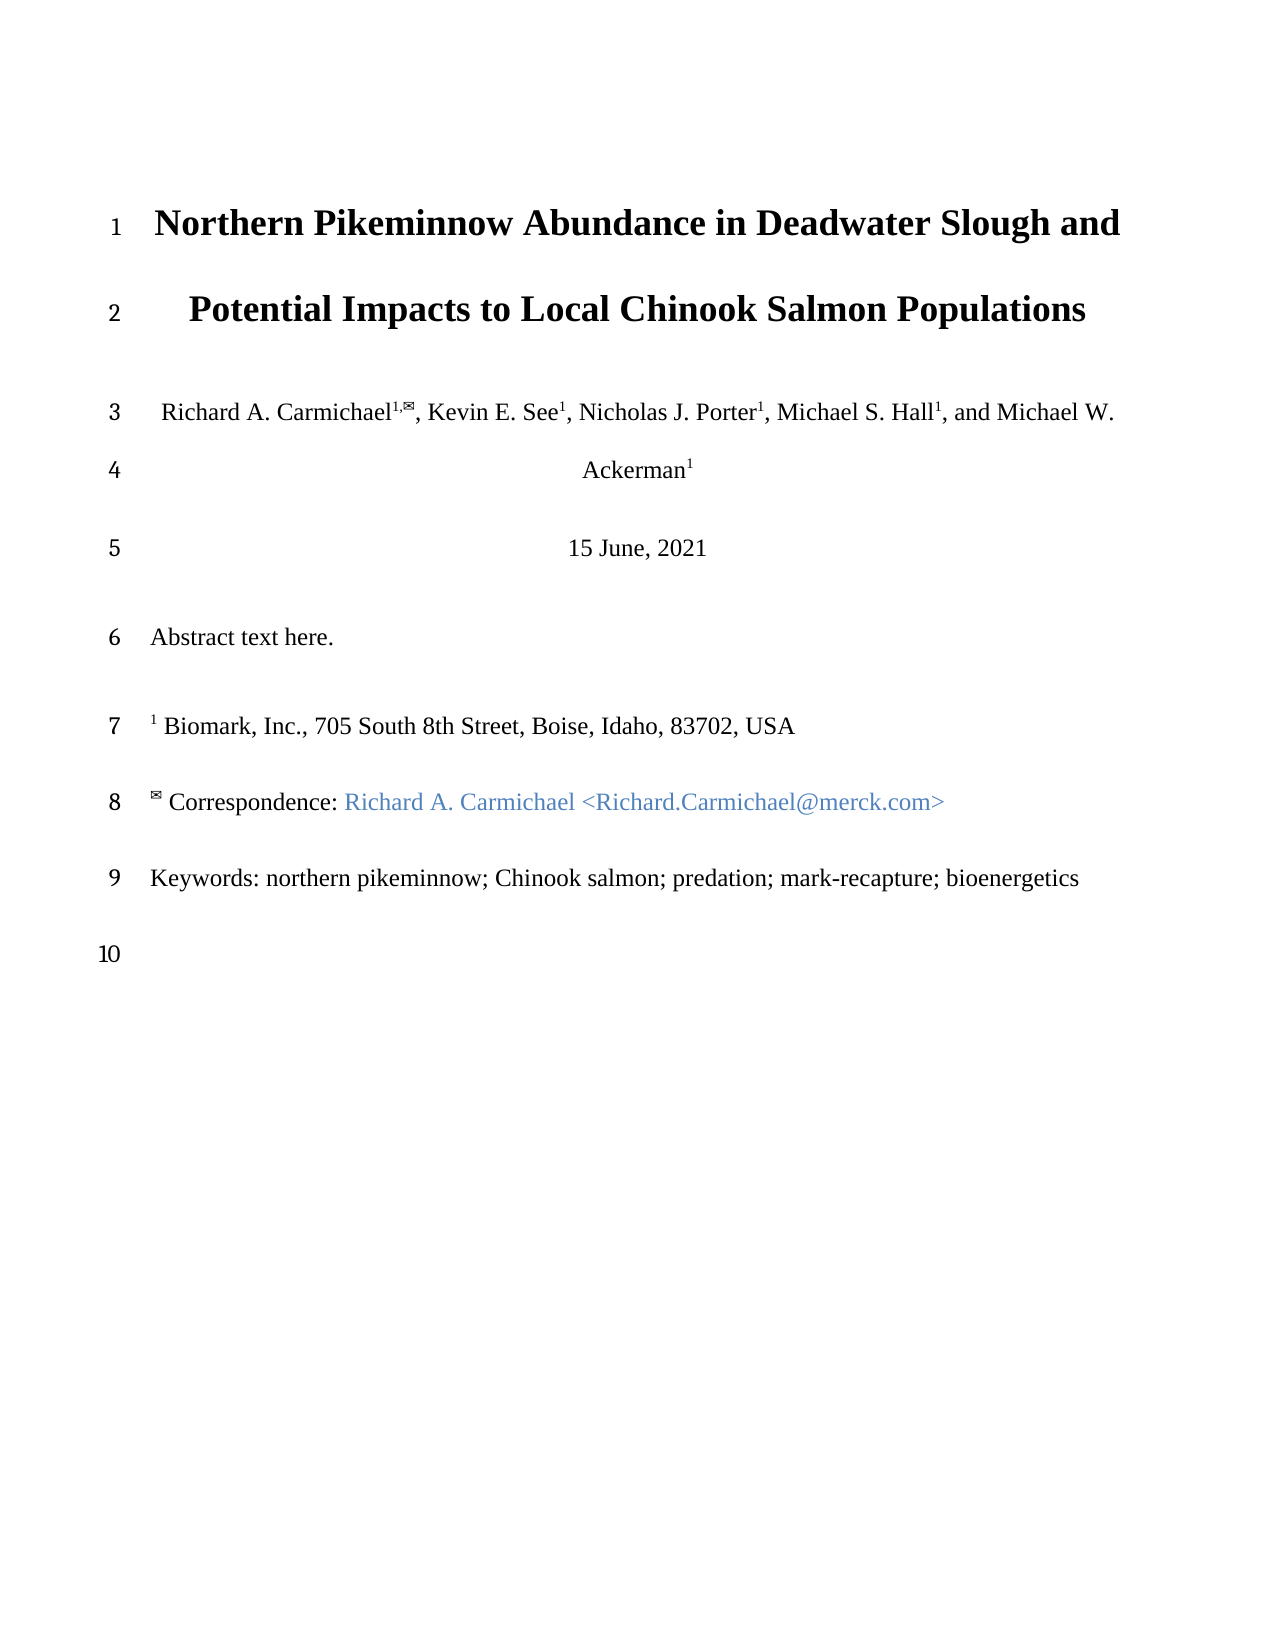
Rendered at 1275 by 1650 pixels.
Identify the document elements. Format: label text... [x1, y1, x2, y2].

text Abstract text here. [150, 622, 1125, 651]
text Richard A. Carmichael1,✉, Kevin E. See1, Nicholas J. Porter1, Michael S. Hall1, and Michael W. Ackerman1 [150, 397, 1125, 484]
title Northern Pikeminnow Abundance in Deadwater Slough and Potential Impacts to Local Chinook Salmon Populations [150, 200, 1125, 329]
text 15 June, 2021 [150, 533, 1125, 562]
text ✉ Correspondence: Richard A. Carmichael <> [150, 787, 1125, 816]
text Keywords: northern pikeminnow; Chinook salmon; predation; mark-recapture; bioenergetics [150, 863, 1125, 892]
text 1 Biomark, Inc., 705 South 8th Street, Boise, Idaho, 83702, USA [150, 711, 1125, 739]
